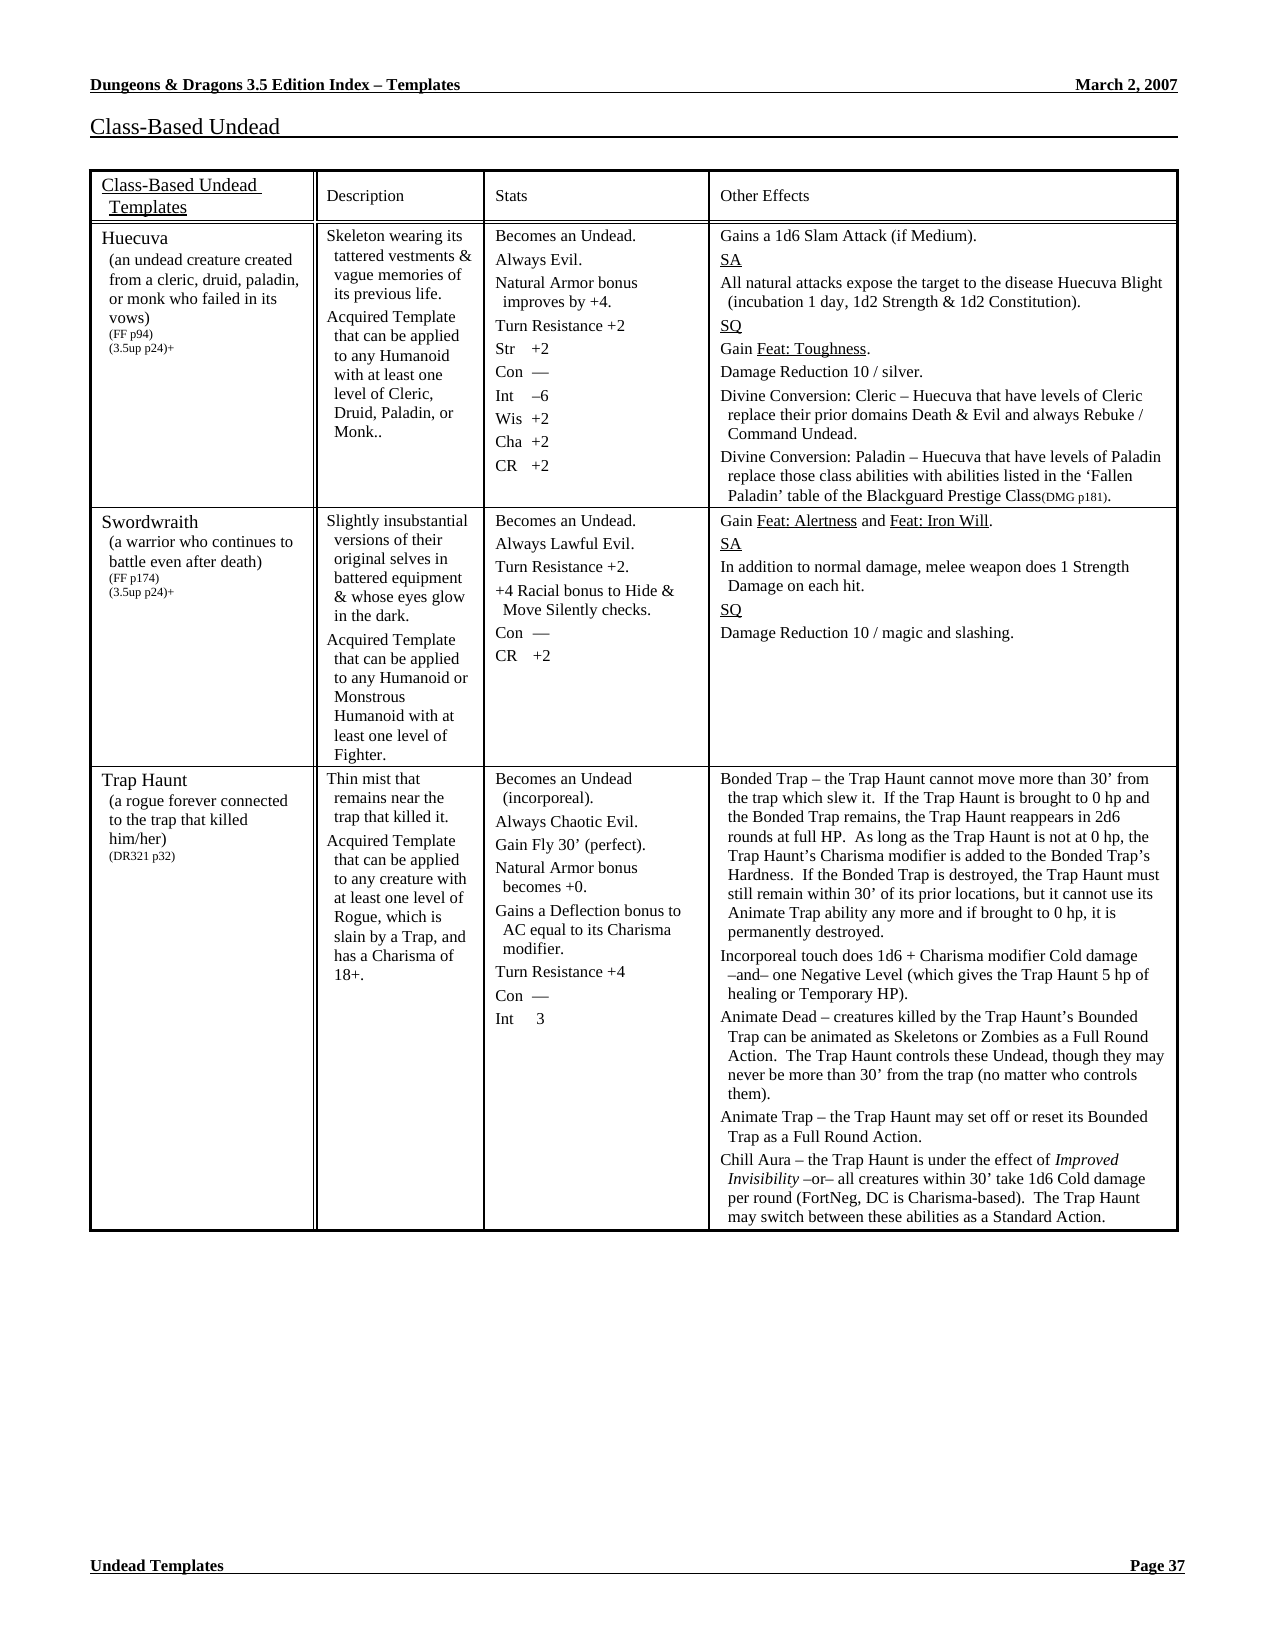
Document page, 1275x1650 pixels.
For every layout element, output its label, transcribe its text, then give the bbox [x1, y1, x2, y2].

table_cell Gains a 1d6 Slam Attack (if Medium). SA All natural attacks expose the target to the disease Huecuva Blight (incubation 1 day, 1d2 Strength & 1d2 Constitution). SQ Gain Feat: Toughness. Damage Reduction 10 / silver. Divine Conversion: Cleric – Huecuva that have levels of Cleric replace their prior domains Death & Evil and always Rebuke / Command Undead. Divine Conversion: Paladin – Huecuva that have levels of Paladin replace those class abilities with abilities listed in the ‘Fallen Paladin’ table of the Blackguard Prestige Class(DMG p181). [710, 224, 1176, 507]
table_cell Bonded Trap – the Trap Haunt cannot move more than 30’ from the trap which slew it. If the Trap Haunt is brought to 0 hp and the Bonded Trap remains, the Trap Haunt reappears in 2d6 rounds at full HP. As long as the Trap Haunt is not at 0 hp, the Trap Haunt’s Charisma modifier is added to the Bonded Trap’s Hardness. If the Bonded Trap is destroyed, the Trap Haunt must still remain within 30’ of its prior locations, but it cannot use its Animate Trap ability any more and if brought to 0 hp, it is permanently destroyed. Incorporeal touch does 1d6 + Charisma modifier Cold damage –and– one Negative Level (which gives the Trap Haunt 5 hp of healing or Temporary HP). Animate Dead – creatures killed by the Trap Haunt’s Bounded Trap can be animated as Skeletons or Zombies as a Full Round Action. The Trap Haunt controls these Undead, though they may never be more than 30’ from the trap (no matter who controls them). Animate Trap – the Trap Haunt may set off or reset its Bounded Trap as a Full Round Action. Chill Aura – the Trap Haunt is under the effect of Improved Invisibility –or– all creatures within 30’ take 1d6 Cold damage per round (FortNeg, DC is Charisma-based). The Trap Haunt may switch between these abilities as a Standard Action. [710, 767, 1176, 1228]
table_cell Thin mist that remains near the trap that killed it. Acquired Template that can be applied to any creature with at least one level of Rogue, which is slain by a Trap, and has a Charisma of 18+. [318, 767, 483, 1228]
table_header Description [318, 172, 483, 219]
subtitle Class-Based Undead [90, 113, 1185, 140]
table_header Other Effects [710, 172, 1176, 219]
table_cell Becomes an Undead (incorporeal). Always Chaotic Evil. Gain Fly 30’ (perfect). Natural Armor bonus becomes +0. Gains a Deflection bonus to AC equal to its Charisma modifier. Turn Resistance +4 Con — Int 3 [485, 767, 708, 1228]
table_cell Swordwraith (a warrior who continues to battle even after death) (FF p174) (3.5up p24)+ [92, 508, 313, 766]
table_cell Slightly insubstantial versions of their original selves in battered equipment & whose eyes glow in the dark. Acquired Template that can be applied to any Humanoid or Monstrous Humanoid with at least one level of Fighter. [318, 508, 483, 766]
table_header Stats [485, 172, 708, 219]
table_cell Becomes an Undead. Always Lawful Evil. Turn Resistance +2. +4 Racial bonus to Hide & Move Silently checks. Con — CR +2 [485, 508, 708, 766]
table_cell Gain Feat: Alertness and Feat: Iron Will. SA In addition to normal damage, melee weapon does 1 Strength Damage on each hit. SQ Damage Reduction 10 / magic and slashing. [710, 508, 1176, 766]
table_cell Skeleton wearing its tattered vestments & vague memories of its previous life. Acquired Template that can be applied to any Humanoid with at least one level of Cleric, Druid, Paladin, or Monk.. [318, 224, 483, 507]
table_header Class-Based Undead Templates [92, 172, 313, 219]
table_cell Trap Haunt (a rogue forever connected to the trap that killed him/her) (DR321 p32) [92, 767, 313, 1228]
table_cell Huecuva (an undead creature created from a cleric, druid, paladin, or monk who failed in its vows) (FF p94) (3.5up p24)+ [92, 224, 313, 507]
table_cell Becomes an Undead. Always Evil. Natural Armor bonus improves by +4. Turn Resistance +2 Str +2 Con — Int –6 +2 Cha +2 CR +2 [485, 224, 708, 507]
